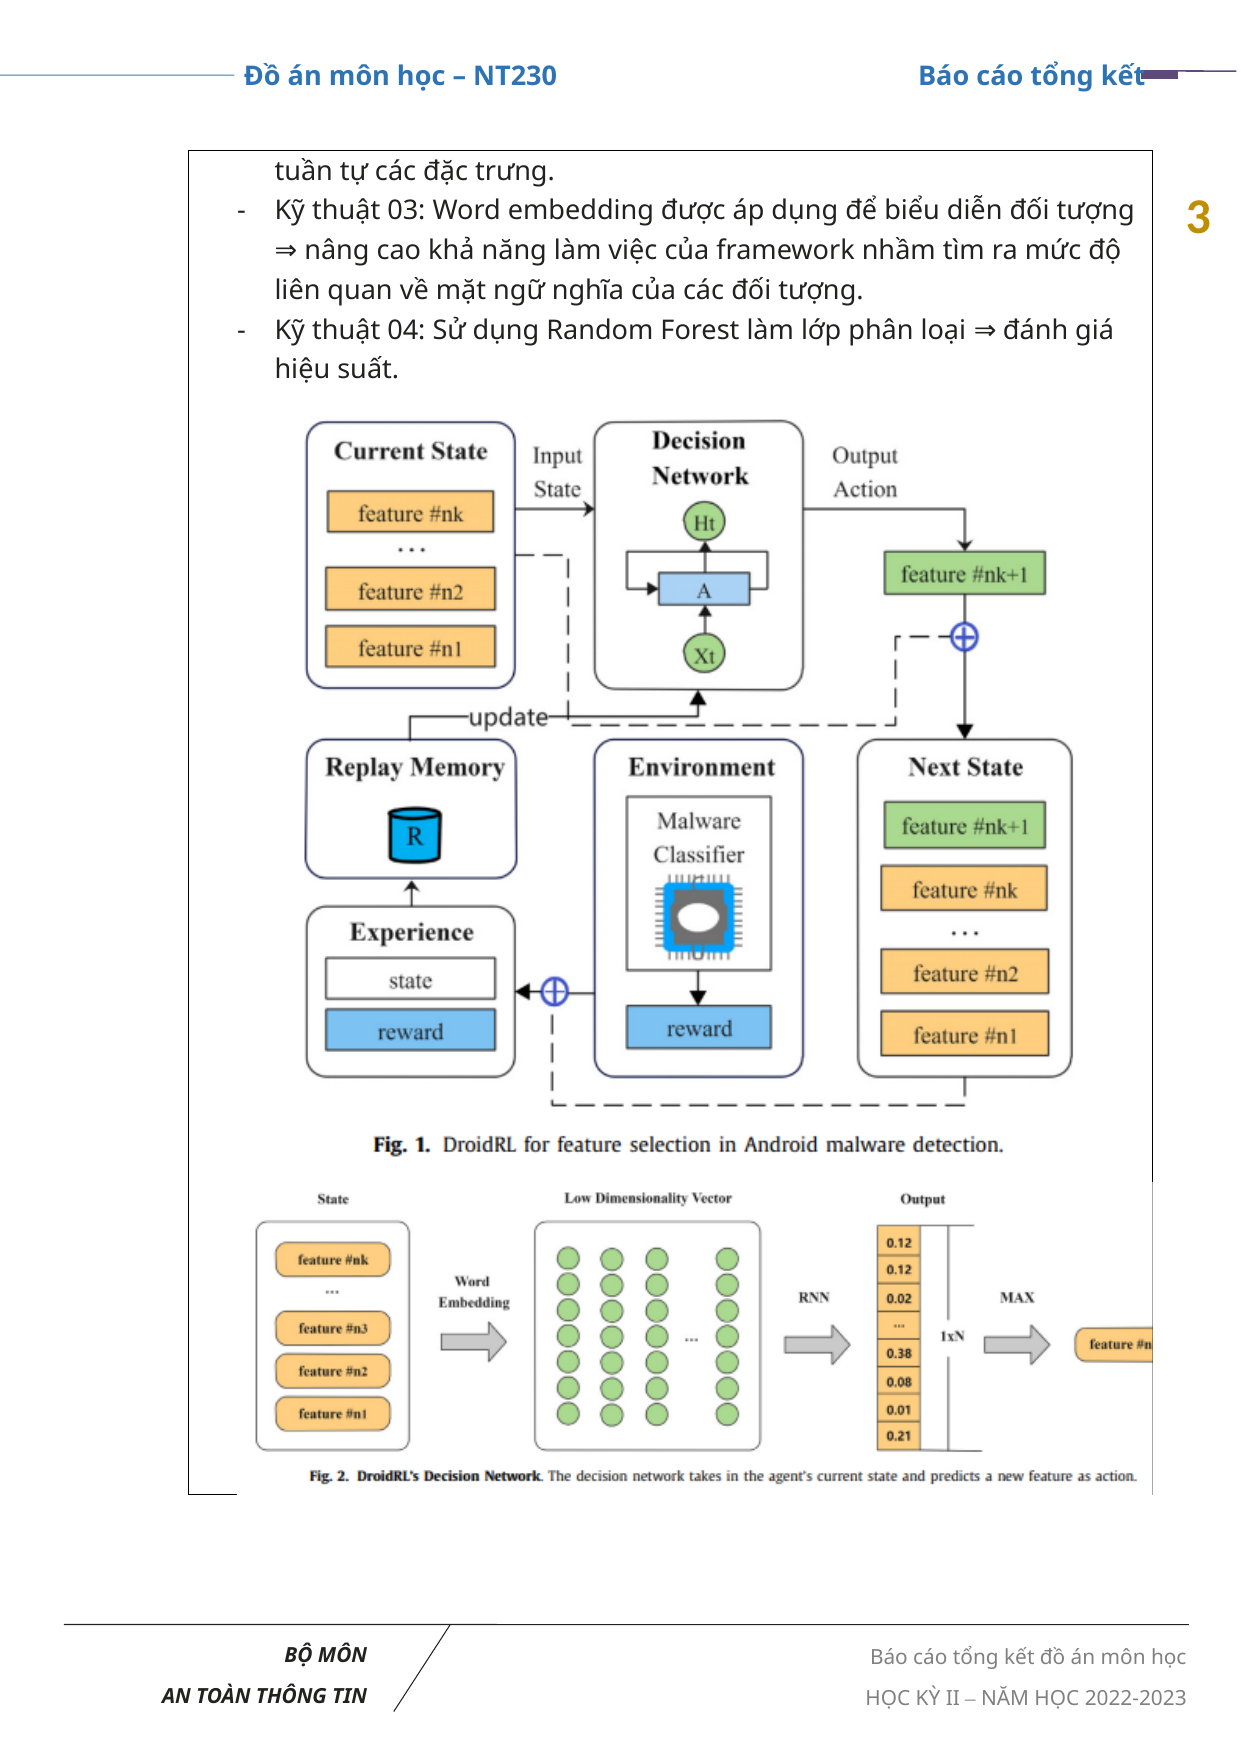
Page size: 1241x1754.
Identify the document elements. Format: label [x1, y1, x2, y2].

picture [236, 1182, 1153, 1495]
table_header [189, 151, 1152, 1494]
picture [283, 406, 1095, 1163]
